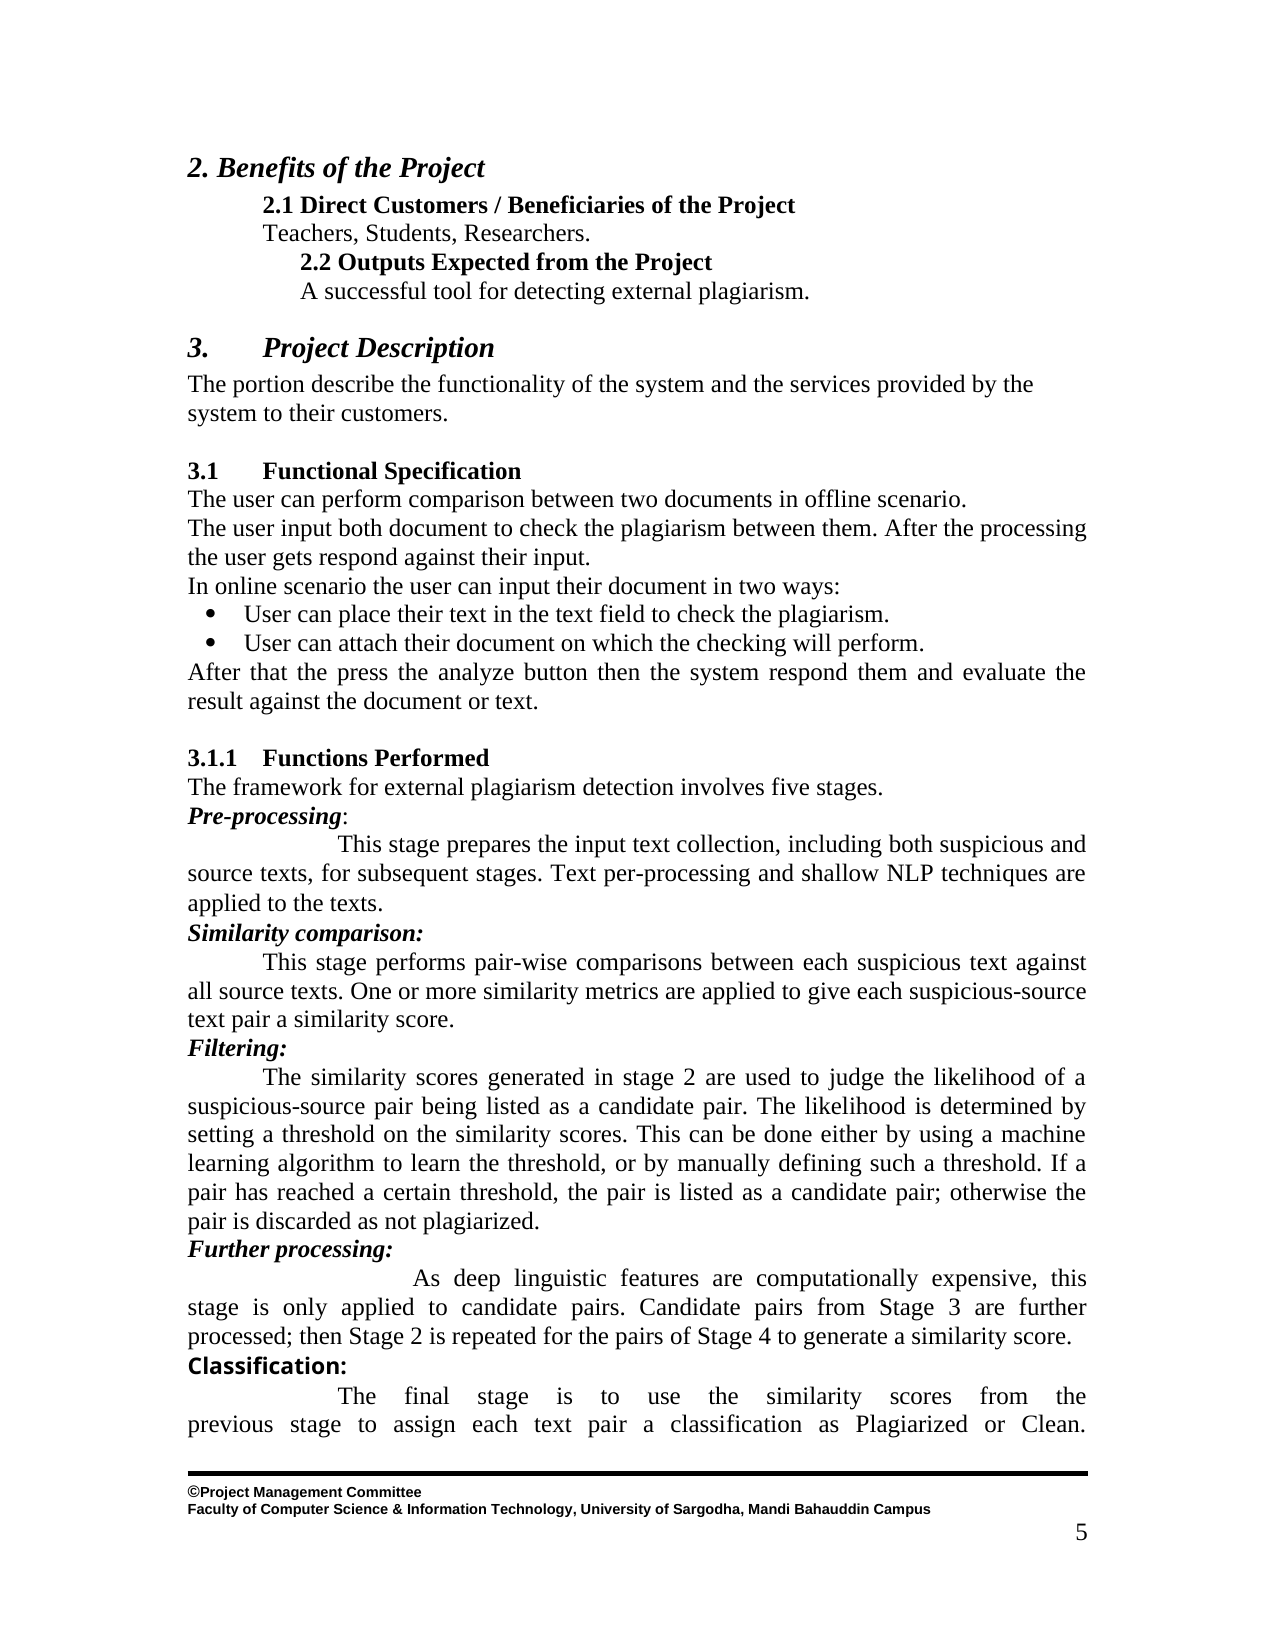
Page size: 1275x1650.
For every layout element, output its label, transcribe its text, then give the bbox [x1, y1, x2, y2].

text 2.1 Direct Customers / Beneficiaries of the Project [187, 190, 1087, 218]
list A successful tool for detecting external plagiarism. [300, 276, 1087, 305]
list This stage prepares the input text collection, including both suspicious and source texts, for subsequent stages. Text per-processing and shallow NLP techniques are applied to the texts. [187, 829, 1087, 918]
list User can place their text in the text field to check the plagiarism. [206, 599, 1087, 628]
subtitle 3. Project Description [187, 330, 1087, 363]
text After that the press the analyze button then the system respond them and evaluate the result against the document or text. [187, 657, 1087, 714]
list Functions Performed [187, 743, 1087, 772]
list The similarity scores generated in stage 2 are used to judge the likelihood of a suspicious-source pair being listed as a candidate pair. The likelihood is determined by setting a threshold on the similarity scores. This can be done either by using a machine learning algorithm to learn the threshold, or by manually defining such a threshold. If a pair has reached a certain threshold, the pair is listed as a candidate pair; otherwise the pair is discarded as not plagiarized. [187, 1062, 1087, 1234]
text 3.1 Functional Specification [187, 456, 1087, 484]
list As deep linguistic features are computationally expensive, this stage is only applied to candidate pairs. Candidate pairs from Stage 3 are further processed; then Stage 2 is repeated for the pairs of Stage 4 to generate a similarity score. [187, 1263, 1087, 1349]
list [187, 1381, 1087, 1438]
list User can attach their document on which the checking will perform. [206, 628, 1087, 657]
list Outputs Expected from the Project [300, 247, 1087, 276]
list Further processing: [187, 1234, 1087, 1263]
text The user can perform comparison between two documents in offline scenario. [187, 484, 1087, 513]
text The user input both document to check the plagiarism between them. After the processing the user gets respond against their input. [187, 513, 1087, 571]
text In online scenario the user can input their document in two ways: [187, 571, 1087, 599]
list Filtering: [187, 1033, 1087, 1062]
list The framework for external plagiarism detection involves five stages. [187, 772, 1087, 801]
subtitle 2. Benefits of the Project [187, 150, 1087, 183]
text Teachers, Students, Researchers. [187, 218, 1087, 247]
list Classification: [187, 1349, 1087, 1381]
text The portion describe the functionality of the system and the services provided by the system to their customers. [187, 369, 1087, 427]
list This stage performs pair-wise comparisons between each suspicious text against all source texts. One or more similarity metrics are applied to give each suspicious-source text pair a similarity score. [187, 947, 1087, 1033]
list Similarity comparison: [187, 918, 1087, 947]
list Pre-processing: [187, 801, 1087, 829]
